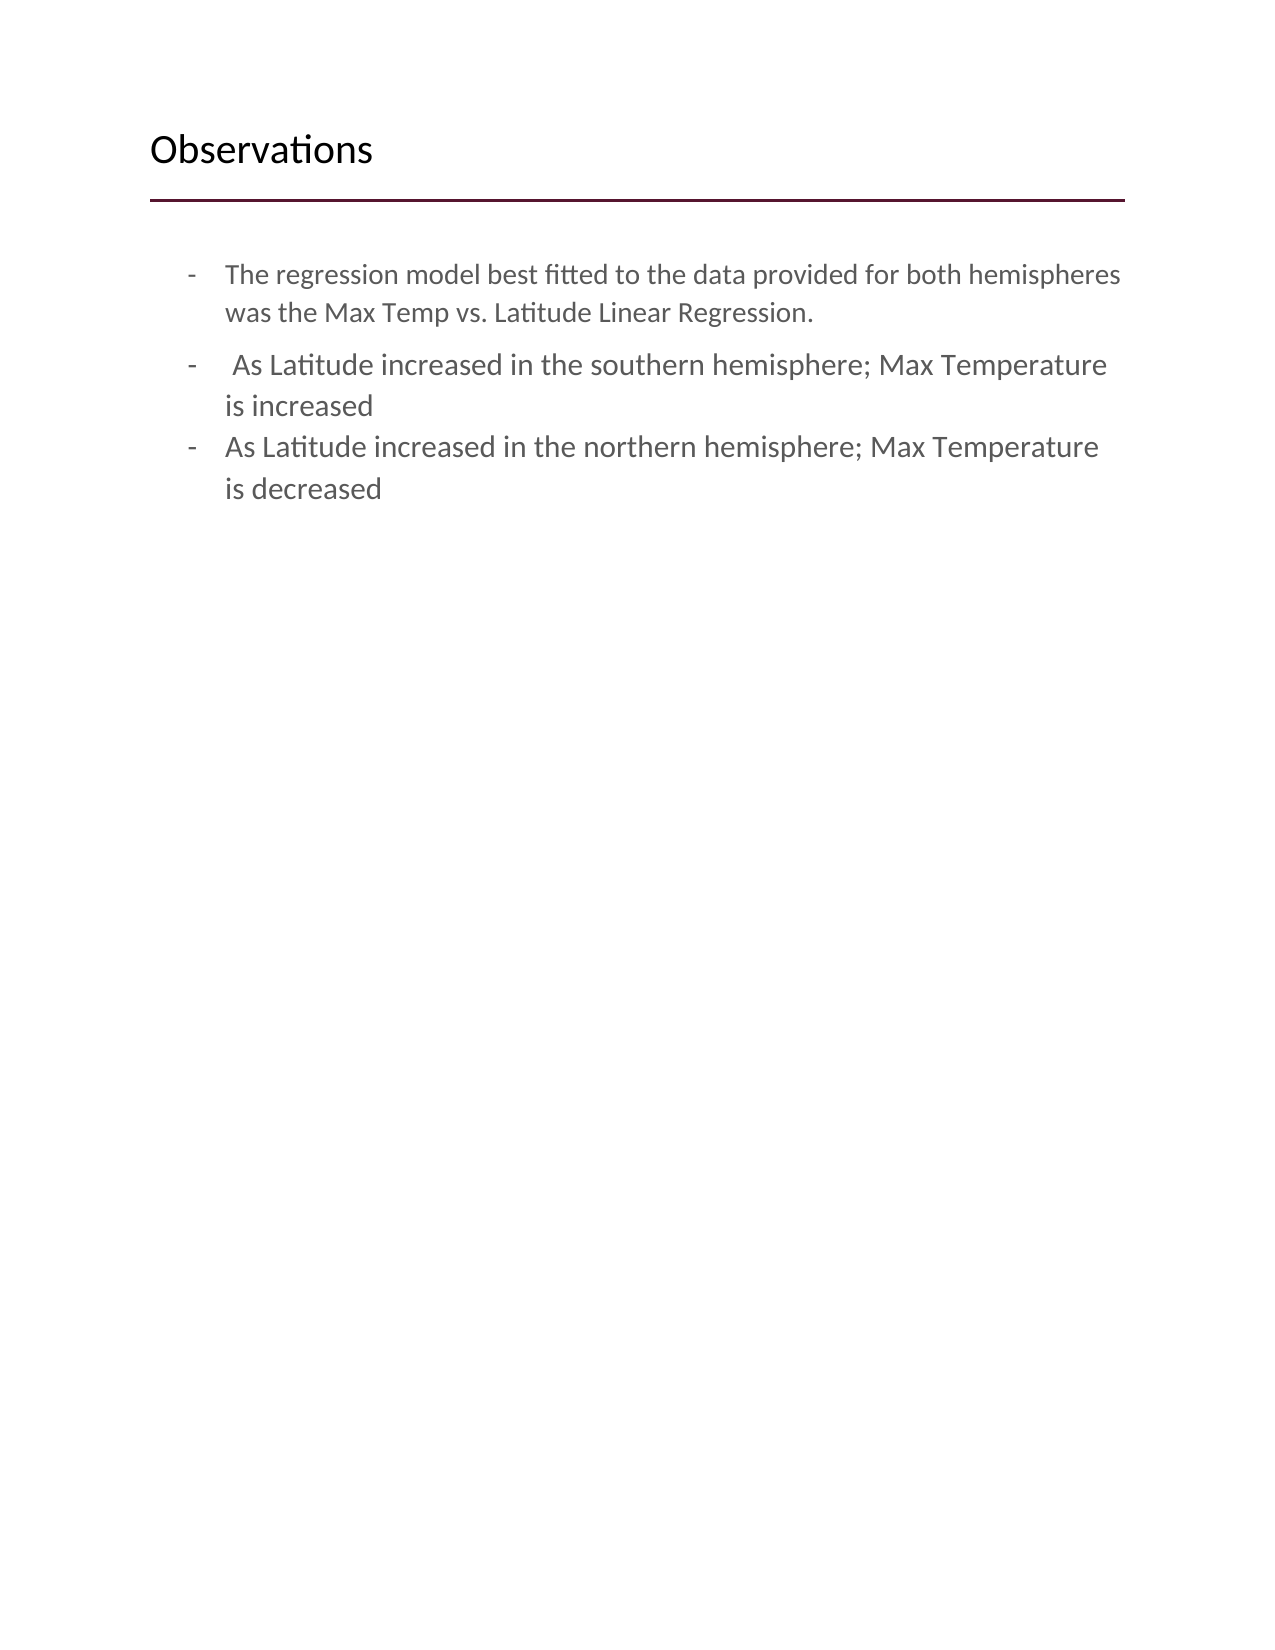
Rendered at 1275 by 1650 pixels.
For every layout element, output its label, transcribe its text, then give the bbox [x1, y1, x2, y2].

subtitle The regression model best fitted to the data provided for both hemispheres was the Max Temp vs. Latitude Linear Regression. [187, 256, 1125, 330]
list As Latitude increased in the northern hemisphere; Max Temperature is decreased [187, 428, 1125, 507]
subtitle Observations [150, 123, 1125, 199]
list As Latitude increased in the southern hemisphere; Max Temperature is increased [187, 345, 1125, 424]
